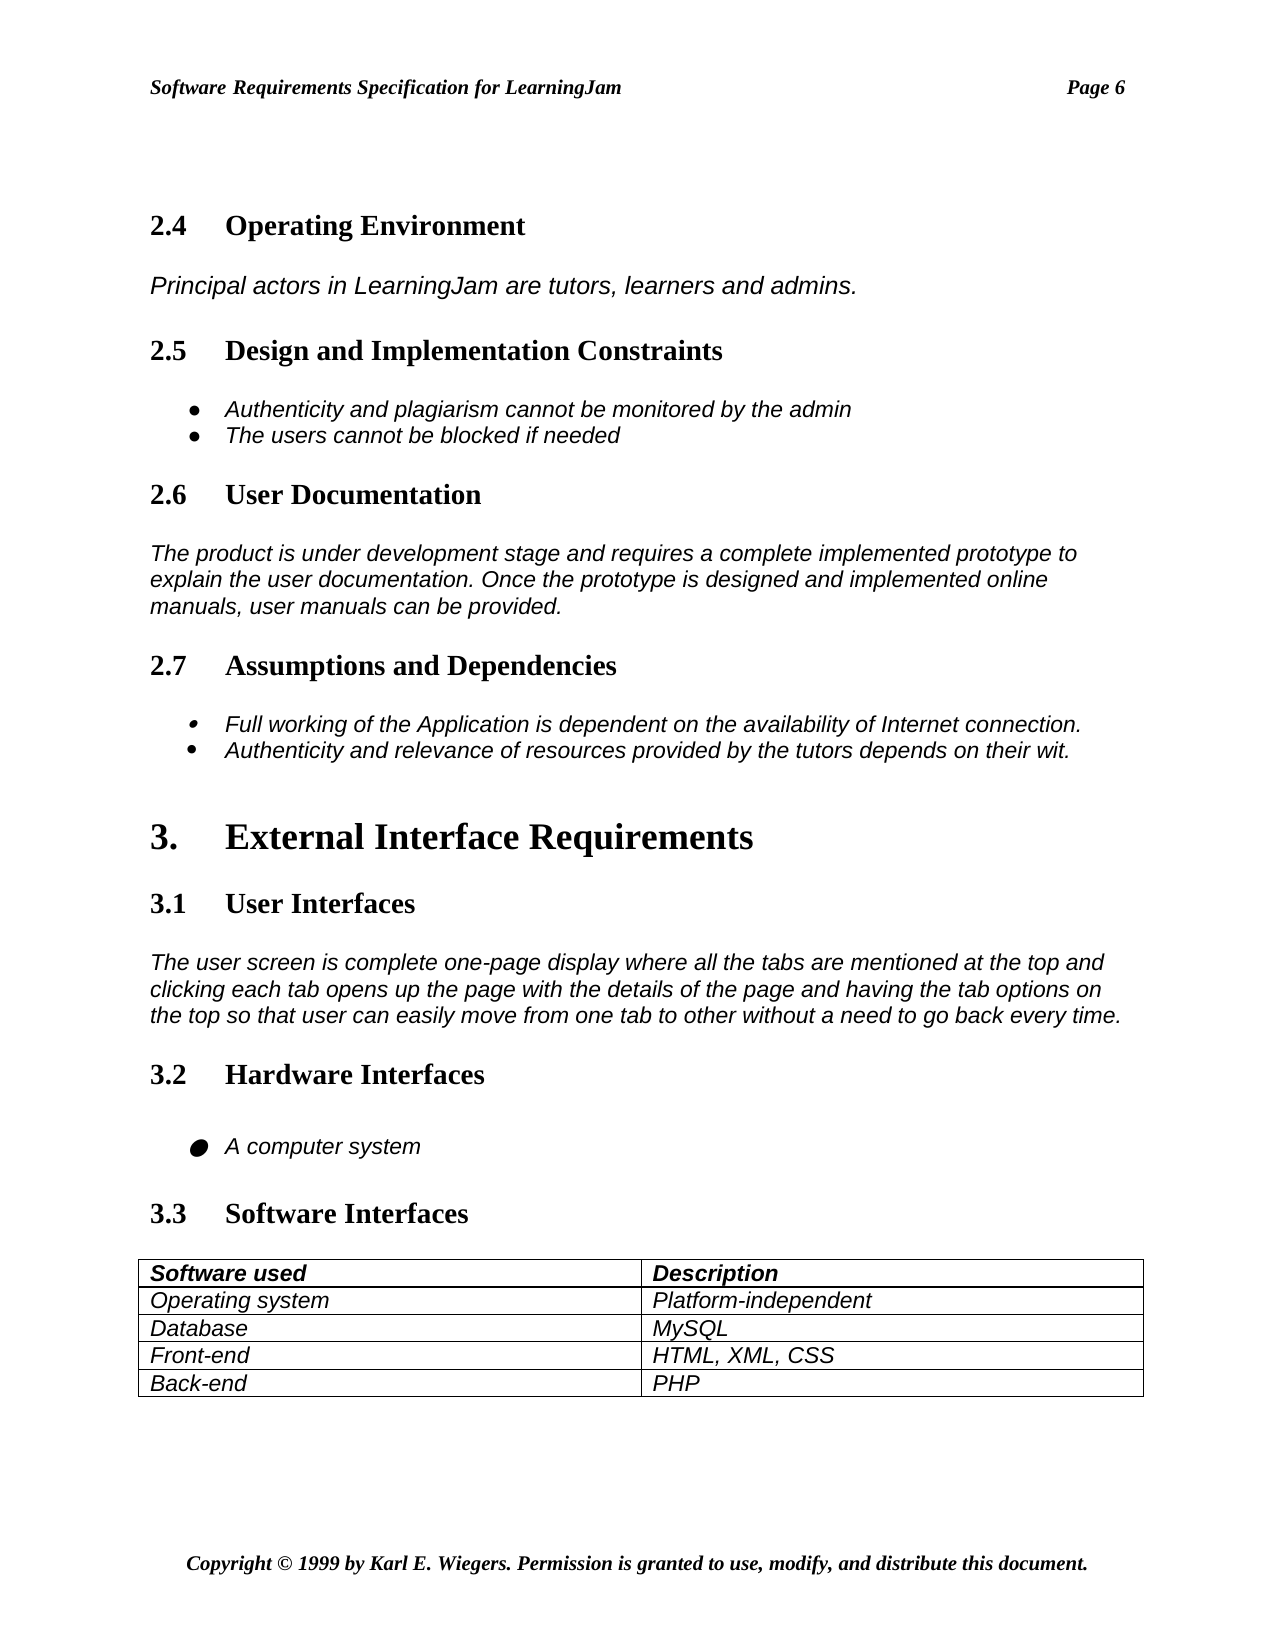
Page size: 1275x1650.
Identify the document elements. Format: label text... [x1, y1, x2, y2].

table_cell Operating system [139, 1288, 641, 1314]
subtitle Software Interfaces [150, 1196, 1125, 1230]
table_header Software used [139, 1260, 641, 1286]
text The user screen is complete one-page display where all the tabs are mentioned at the top and clicking each tab opens up the page with the details of the page and having the tab options on the top so that user can easily move from one tab to other without a need to go back every time. [150, 949, 1125, 1028]
text The product is under development stage and requires a complete implemented prototype to explain the user documentation. Once the prototype is designed and implemented online manuals, user manuals can be provided. [150, 540, 1125, 619]
table_cell Database [139, 1315, 641, 1341]
table_cell PHP [642, 1370, 1143, 1396]
list A computer system [187, 1120, 1125, 1167]
table_cell HTML, XML, CSS [642, 1342, 1143, 1369]
table_cell Back-end [139, 1370, 641, 1396]
subtitle User Documentation [150, 477, 1125, 511]
list Authenticity and relevance of resources provided by the tutors depends on their wit. [187, 737, 1125, 764]
subtitle Operating Environment [150, 208, 1125, 241]
subtitle User Interfaces [150, 887, 1125, 920]
list Full working of the Application is dependent on the availability of Internet connection. [187, 711, 1125, 737]
table_cell MySQL [642, 1315, 1143, 1341]
list Principal actors in LearningJam are tutors, learners and admins. [150, 271, 1125, 299]
subtitle Design and Implementation Constraints [150, 333, 1125, 366]
subtitle Hardware Interfaces [150, 1057, 1125, 1091]
table_header Description [642, 1260, 1143, 1286]
list Authenticity and plagiarism cannot be monitored by the admin [187, 396, 1125, 422]
list The users cannot be blocked if needed [187, 422, 1125, 448]
subtitle Assumptions and Dependencies [150, 648, 1125, 682]
table_cell Front-end [139, 1342, 641, 1369]
subtitle External Interface Requirements [150, 814, 1125, 857]
table_cell Platform-independent [642, 1288, 1143, 1314]
